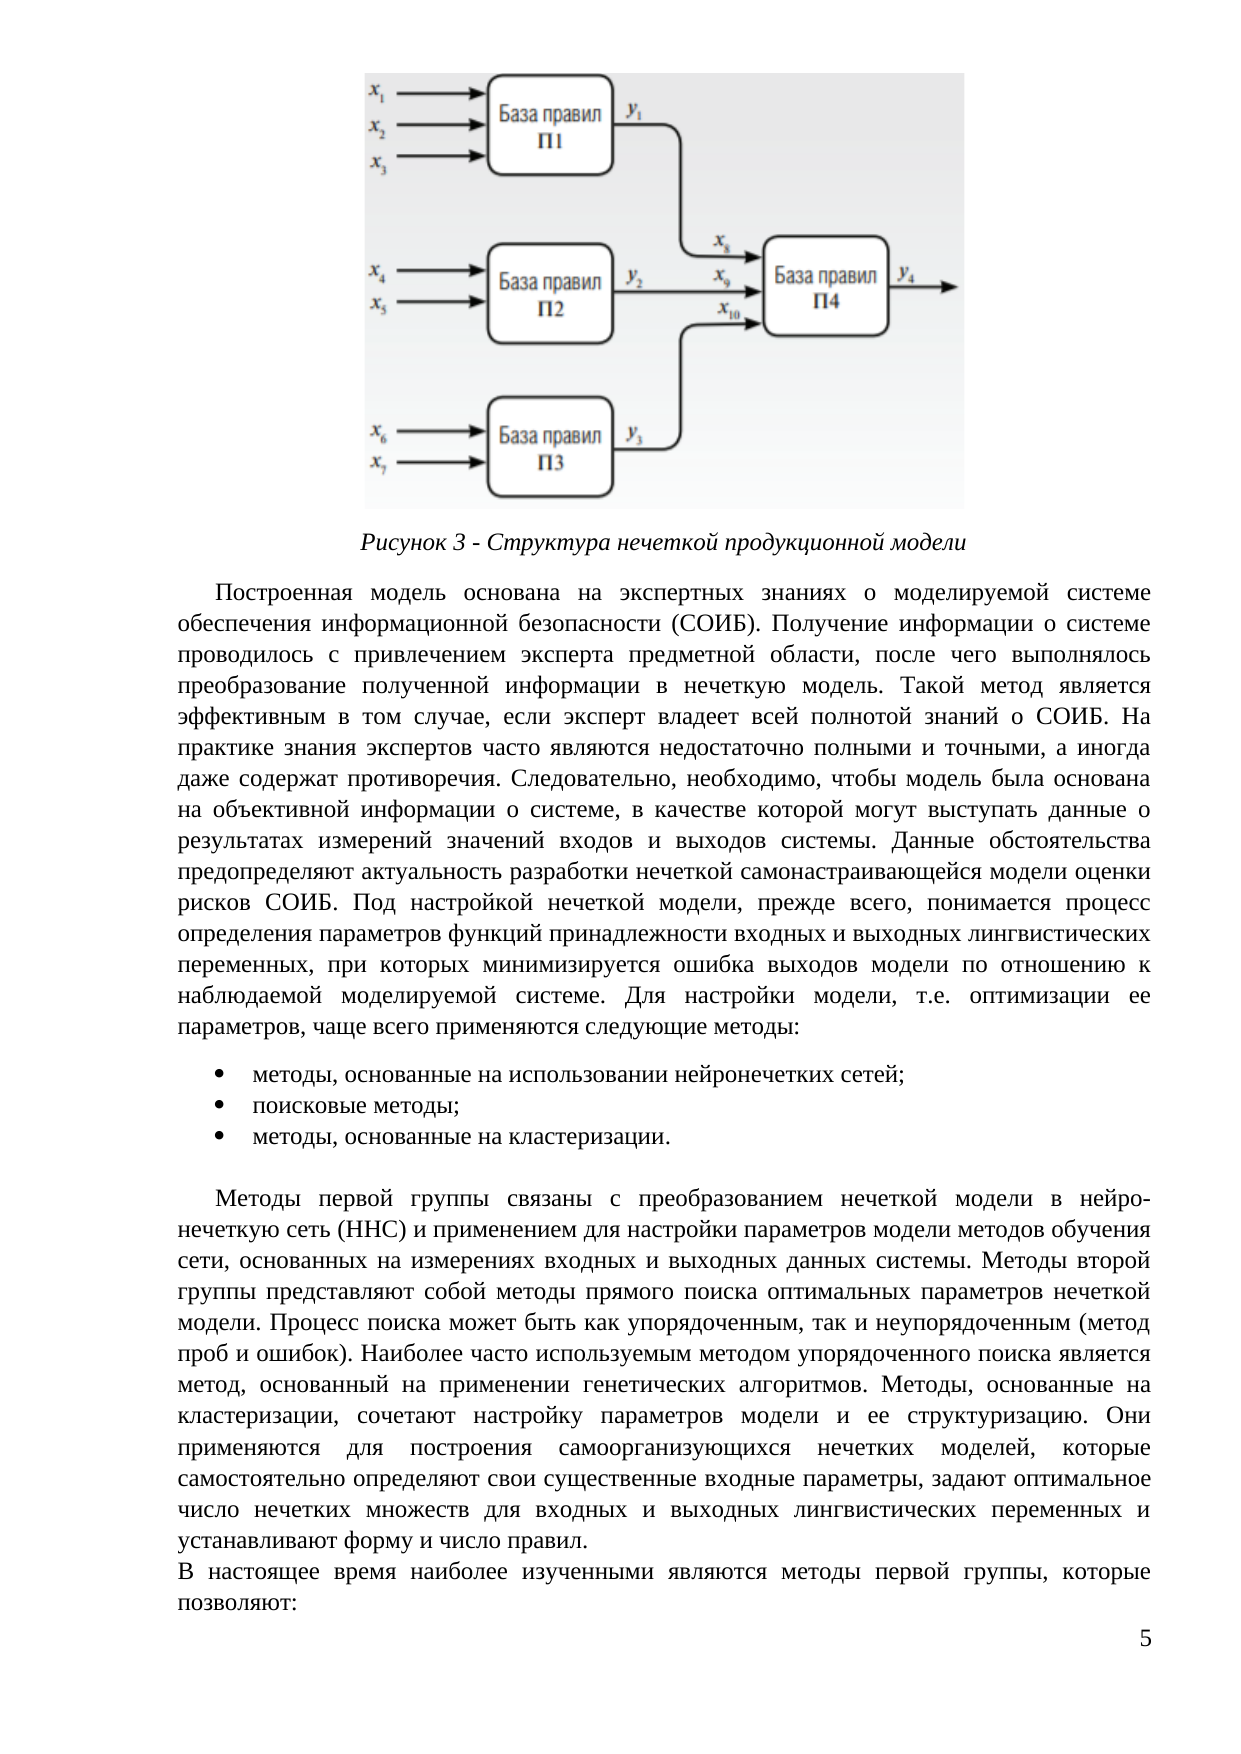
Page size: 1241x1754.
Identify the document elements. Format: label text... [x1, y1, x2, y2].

list Методы первой группы связаны с преобразованием нечеткой модели в нейро-нечеткую сеть (ННС) и применением для настройки параметров модели методов обучения сети, основанных на измерениях входных и выходных данных системы. Методы второй группы представляют собой методы прямого поиска оптимальных параметров нечеткой модели. Процесс поиска может быть как упорядоченным, так и неупорядоченным (метод проб и ошибок). Наиболее часто используемым методом упорядоченного поиска является метод, основанный на применении генетических алгоритмов. Методы, основанные на кластеризации, сочетают настройку параметров модели и ее структуризацию. Они применяются для построения самоорганизующихся нечетких моделей, которые самостоятельно определяют свои существенные входные параметры, задают оптимальное число нечетких множеств для входных и выходных лингвистических переменных и устанавливают форму и число правил. [177, 1183, 1152, 1553]
text Построенная модель основана на экспертных знаниях о моделируемой системе обеспечения информационной безопасности (СОИБ). Получение информации о системе проводилось с привлечением эксперта предметной области, после чего выполнялось преобразование полученной информации в нечеткую модель. Такой метод является эффективным в том случае, если эксперт владеет всей полнотой знаний о СОИБ. На практике знания экспертов часто являются недостаточно полными и точными, а иногда даже содержат противоречия. Следовательно, необходимо, чтобы модель была основана на объективной информации о системе, в качестве которой могут выступать данные о результатах измерений значений входов и выходов системы. Данные обстоятельства предопределяют актуальность разработки нечеткой самонастраивающейся модели оценки рисков СОИБ. Под настройкой нечеткой модели, прежде всего, понимается процесс определения параметров функций принадлежности входных и выходных лингвистических переменных, при которых минимизируется ошибка выходов модели по отношению к наблюдаемой моделируемой системе. Для настройки модели, т.е. оптимизации ее параметров, чаще всего применяются следующие методы: [177, 577, 1152, 1040]
picture [364, 73, 965, 509]
list методы, основанные на кластеризации. [215, 1121, 1152, 1150]
list В настоящее время наиболее изученными являются методы первой группы, которые позволяют: [177, 1556, 1152, 1616]
list методы, основанные на использовании нейронечетких сетей; [215, 1059, 1152, 1088]
list поисковые методы; [215, 1090, 1152, 1119]
text Рисунок 3 - Структура нечеткой продукционной модели [177, 527, 1152, 556]
